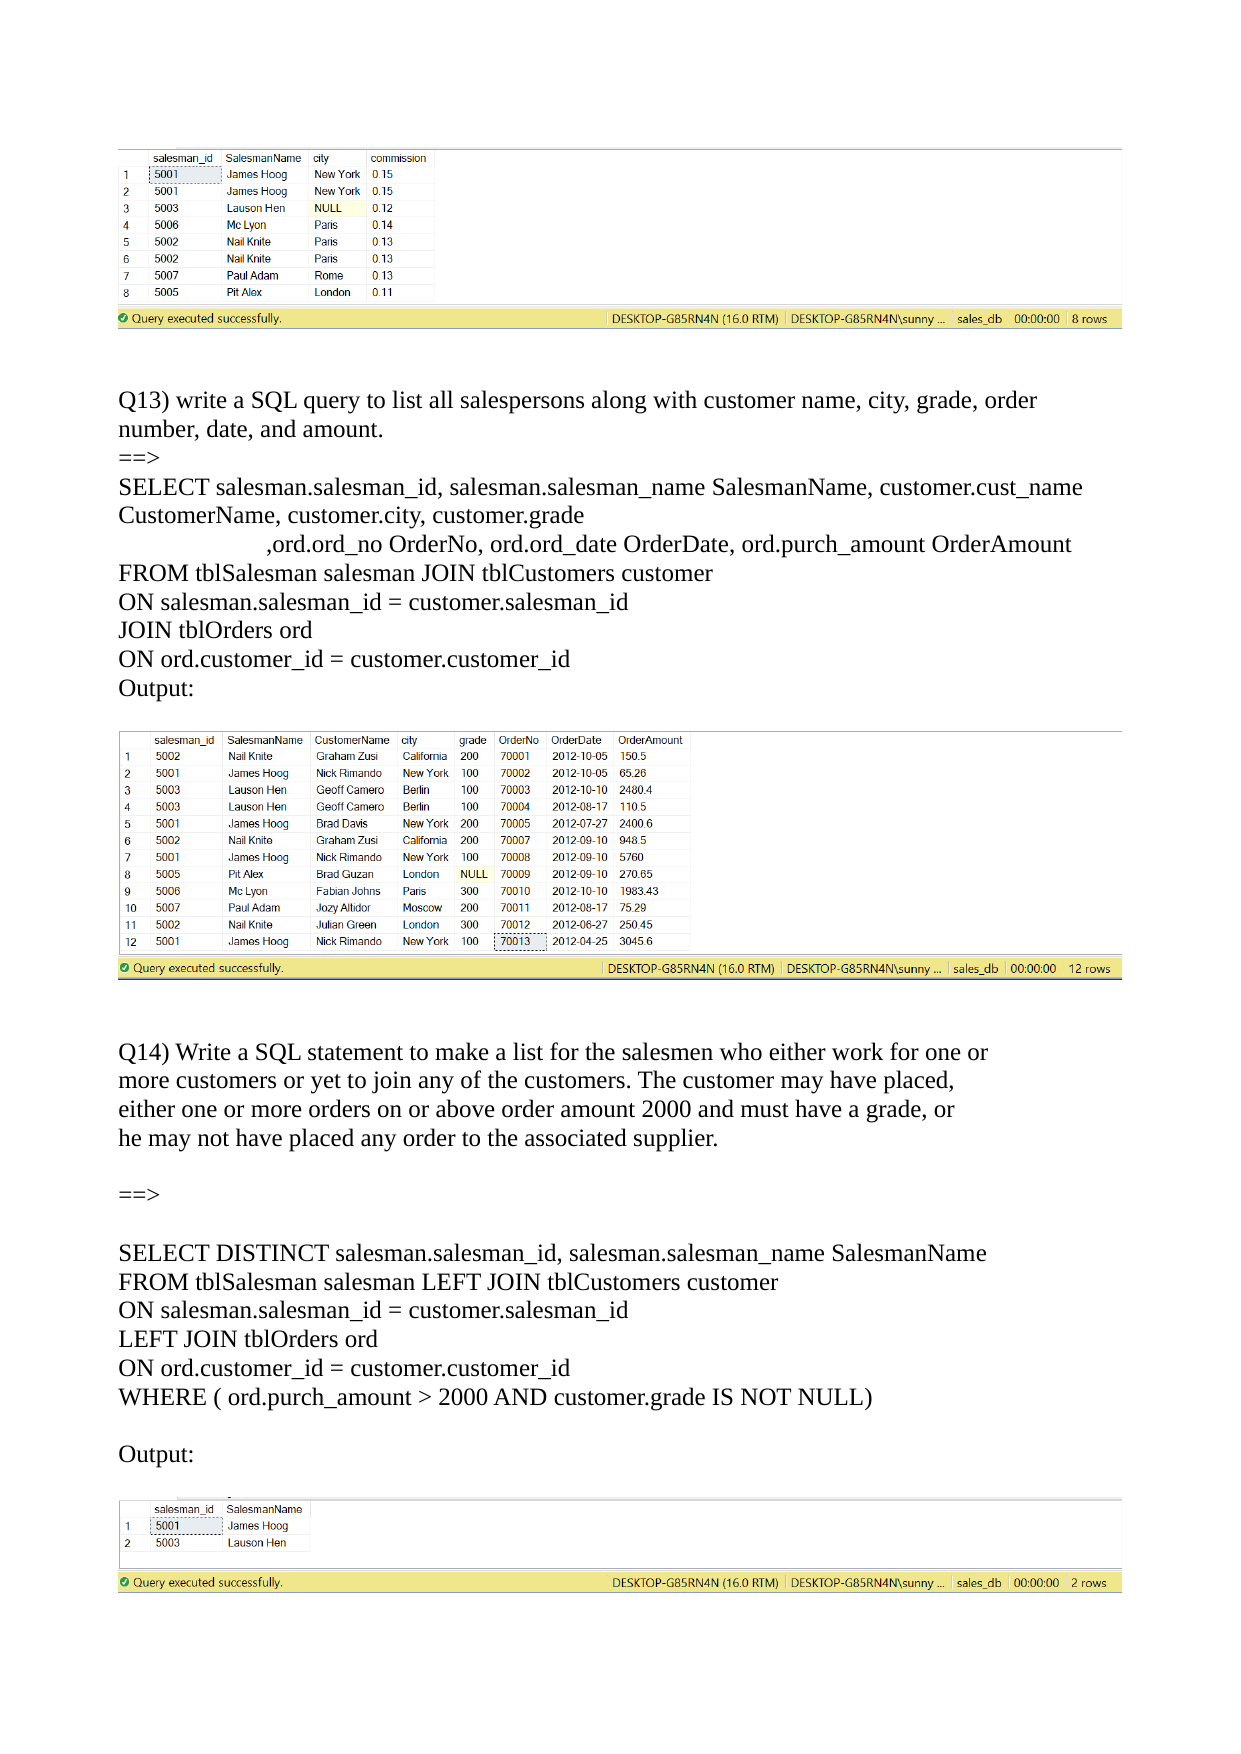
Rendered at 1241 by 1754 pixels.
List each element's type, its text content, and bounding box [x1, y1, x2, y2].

text ON salesman.salesman_id = customer.salesman_id [118, 587, 1122, 616]
text Q14) Write a SQL statement to make a list for the salesmen who either work for one or [118, 1037, 1122, 1066]
picture [118, 730, 1123, 980]
text ON ord.customer_id = customer.customer_id [118, 644, 1122, 673]
text ,ord.ord_no OrderNo, ord.ord_date OrderDate, ord.purch_amount OrderAmount [118, 529, 1122, 558]
text FROM tblSalesman salesman JOIN tblCustomers customer [118, 558, 1122, 587]
text ON salesman.salesman_id = customer.salesman_id [118, 1296, 1122, 1324]
text more customers or yet to join any of the customers. The customer may have placed, [118, 1066, 1122, 1094]
picture [118, 147, 1123, 329]
text ==> [118, 1181, 1122, 1209]
text ON ord.customer_id = customer.customer_id [118, 1353, 1122, 1382]
text FROM tblSalesman salesman LEFT JOIN tblCustomers customer [118, 1267, 1122, 1296]
text LEFT JOIN tblOrders ord [118, 1324, 1122, 1353]
text either one or more orders on or above order amount 2000 and must have a grade, or [118, 1094, 1122, 1123]
text WHERE ( ord.purch_amount > 2000 AND customer.grade IS NOT NULL) [118, 1382, 1122, 1411]
text Q13) write a SQL query to list all salespersons along with customer name, city, grade, order number, date, and amount. [118, 386, 1122, 443]
text ==> [118, 443, 1122, 472]
text SELECT DISTINCT salesman.salesman_id, salesman.salesman_name SalesmanName [118, 1238, 1122, 1267]
text he may not have placed any order to the associated supplier. [118, 1123, 1122, 1152]
text Output: [118, 673, 1122, 702]
text Output: [118, 1439, 1122, 1468]
text JOIN tblOrders ord [118, 616, 1122, 644]
picture [118, 1497, 1123, 1593]
text SELECT salesman.salesman_id, salesman.salesman_name SalesmanName, customer.cust_name CustomerName, customer.city, customer.grade [118, 472, 1122, 529]
